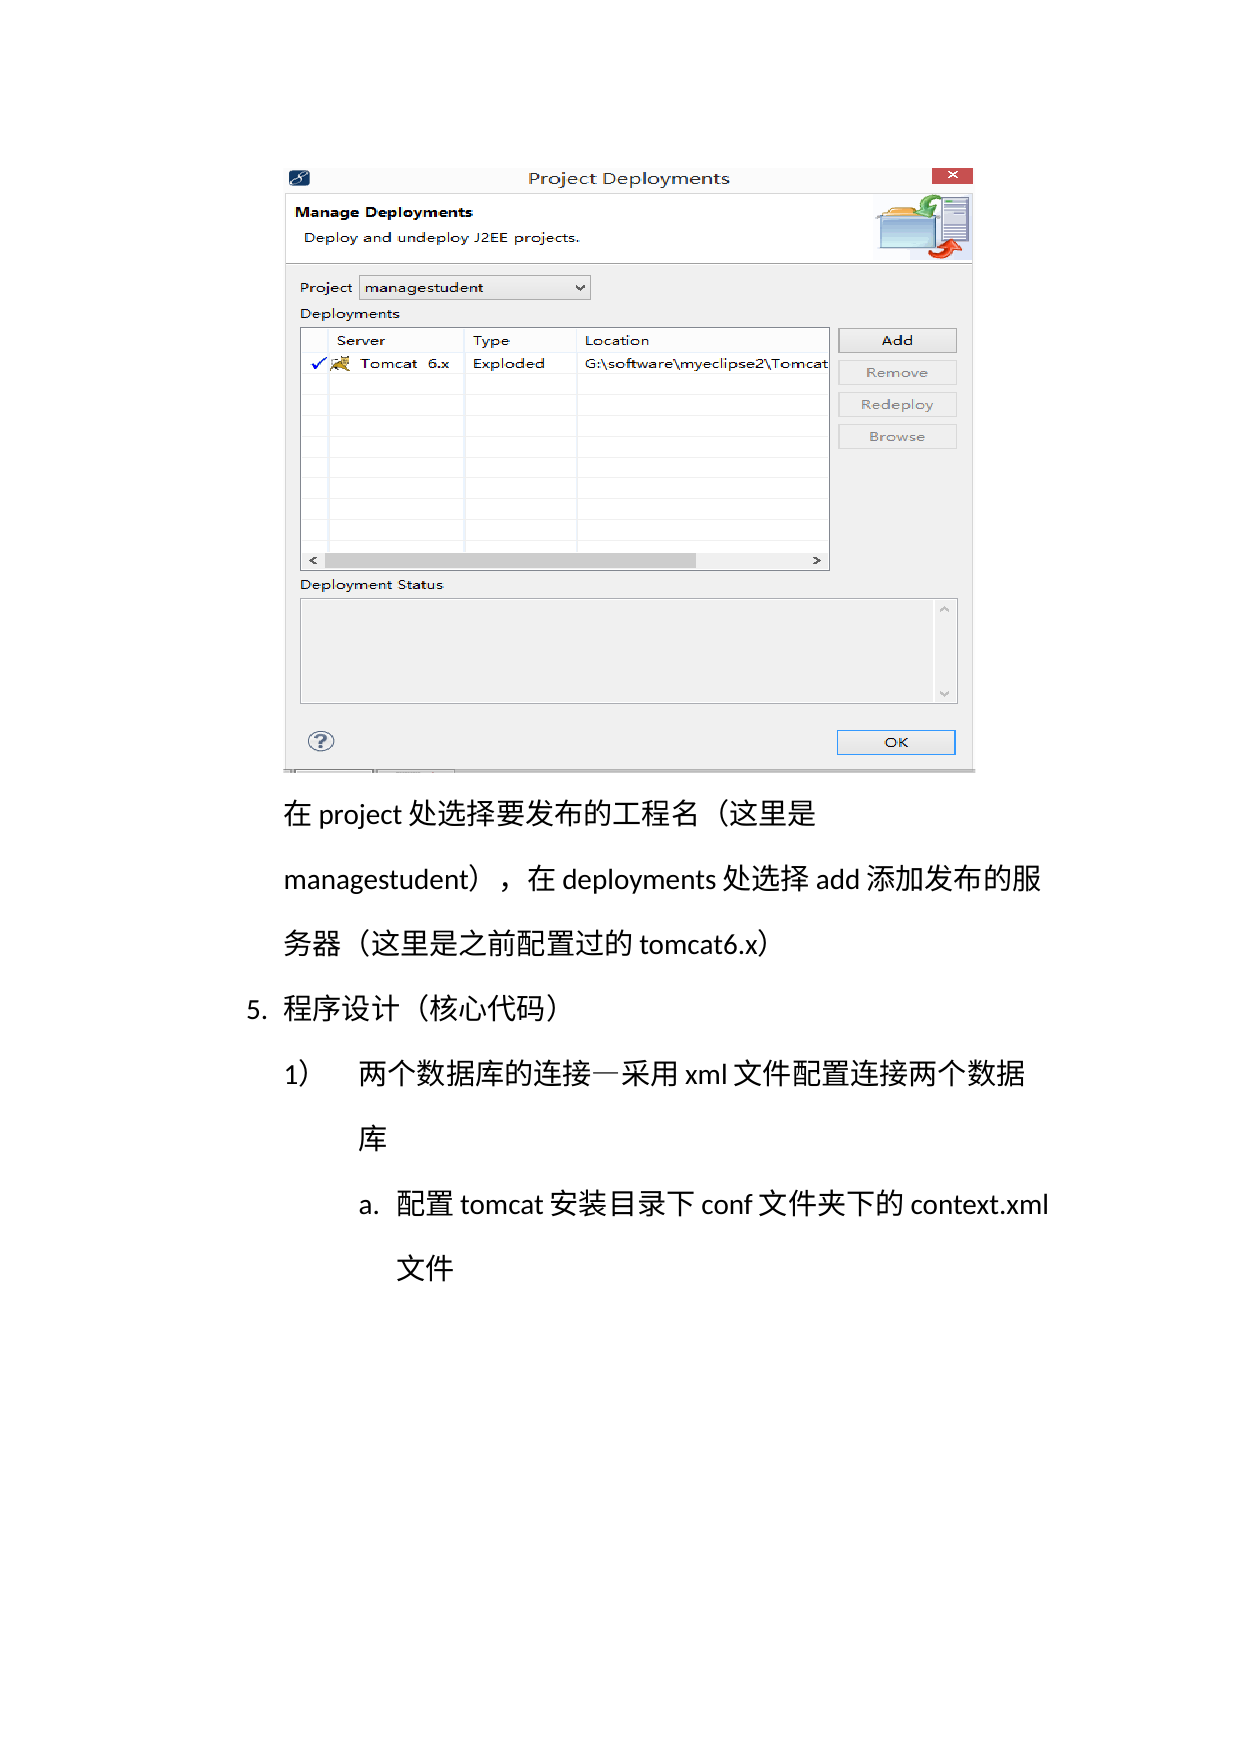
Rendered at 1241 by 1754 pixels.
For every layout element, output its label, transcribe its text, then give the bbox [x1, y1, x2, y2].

list 在project处选择要发布的工程名（这里是managestudent），在deployments处选择add添加发布的服务器（这里是之前配置过的tomcat6.x） [283, 779, 1053, 974]
list 程序设计（核心代码） [246, 974, 1053, 1039]
picture [283, 168, 976, 773]
list 配置tomcat安装目录下conf文件夹下的context.xml文件 [358, 1169, 1053, 1299]
list 两个数据库的连接—采用xml文件配置连接两个数据库 [283, 1039, 1053, 1169]
